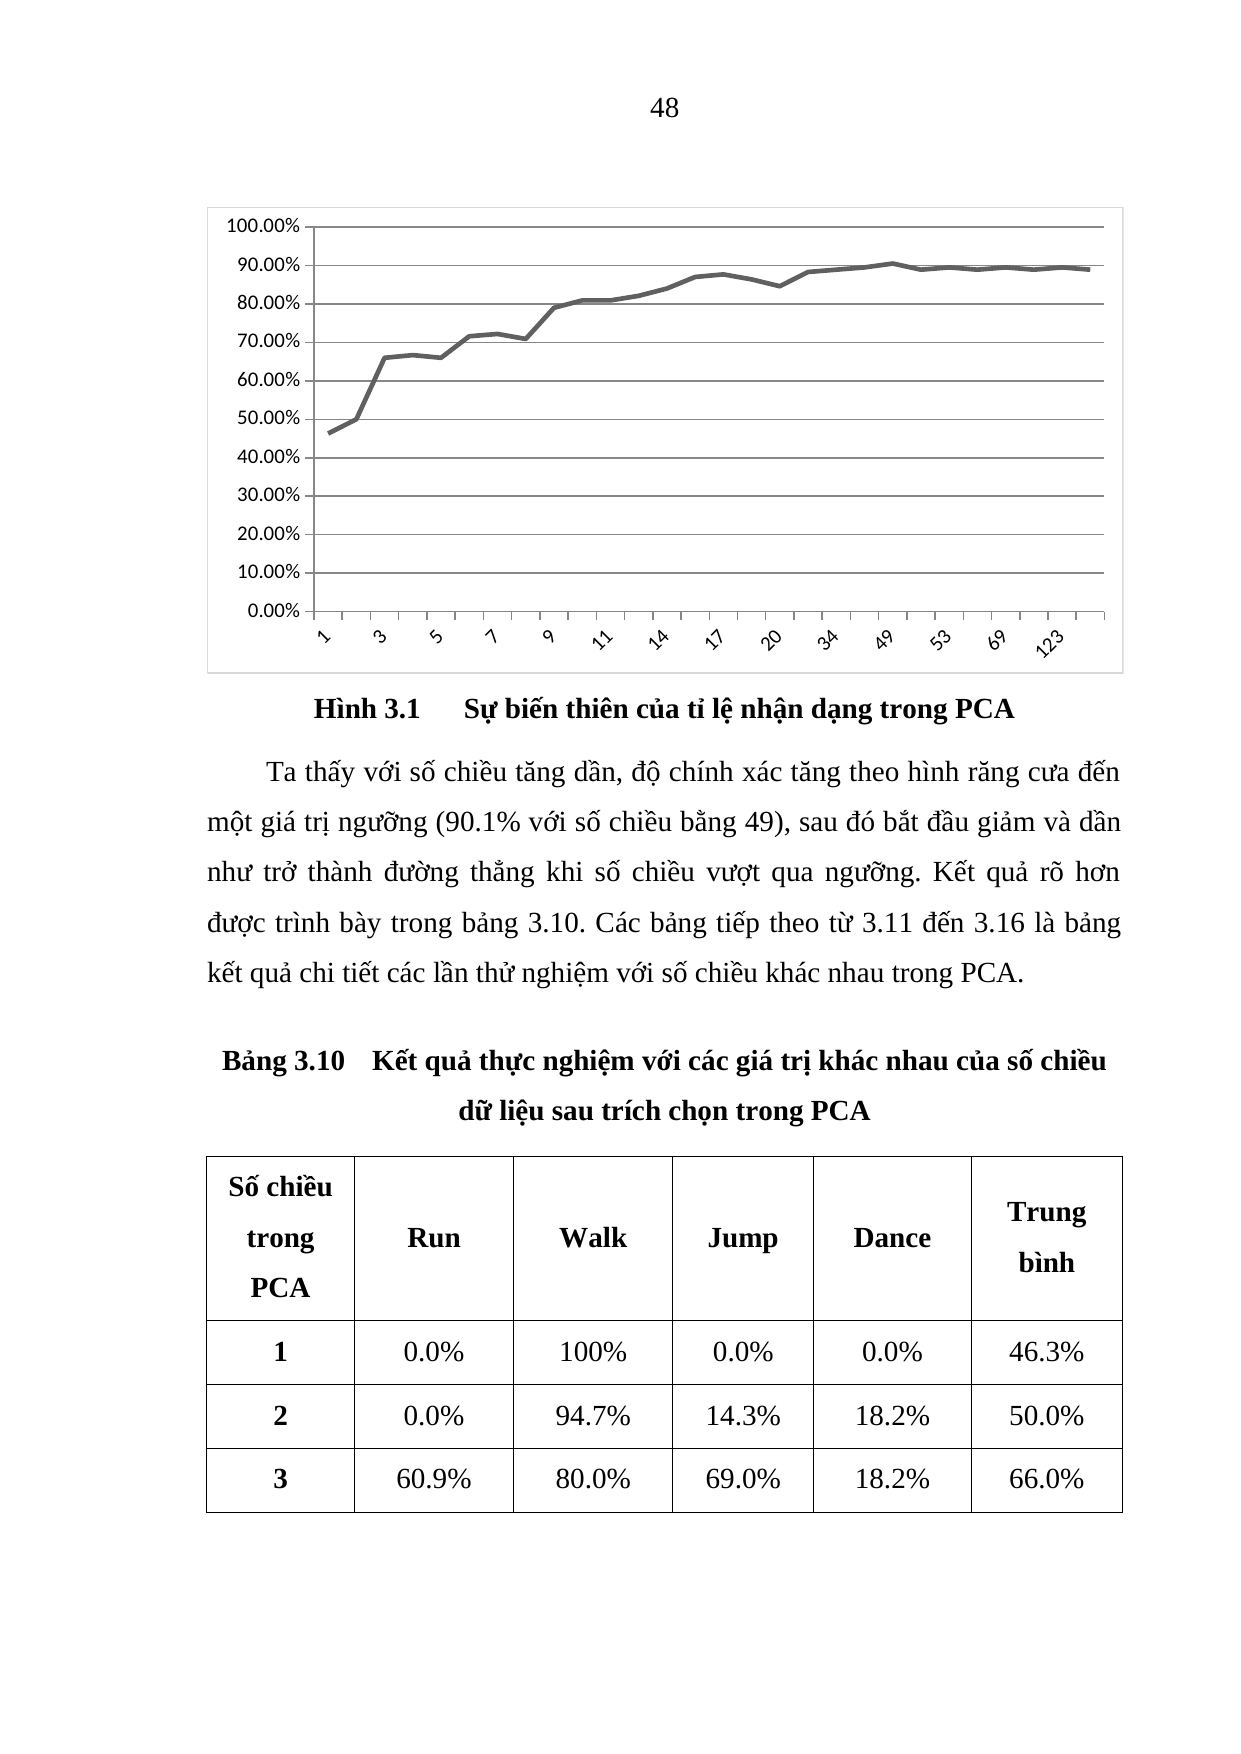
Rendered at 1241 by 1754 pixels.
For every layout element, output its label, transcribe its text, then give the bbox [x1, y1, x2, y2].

table_header Run [355, 1157, 513, 1320]
table_cell 1 [207, 1321, 354, 1384]
table_cell 0.0% [814, 1321, 971, 1384]
table_cell 14.3% [673, 1385, 813, 1448]
table_cell 66.0% [972, 1449, 1122, 1512]
table_cell 0.0% [355, 1321, 513, 1384]
table_header Số chiều trong PCA [207, 1157, 354, 1320]
table_cell 18.2% [814, 1449, 971, 1512]
table_cell 46.3% [972, 1321, 1122, 1384]
table_cell 80.0% [514, 1449, 672, 1512]
table_header Walk [514, 1157, 672, 1320]
table_cell 60.9% [355, 1449, 513, 1512]
table_cell 100% [514, 1321, 672, 1384]
text Ta thấy với số chiều tăng dần, độ chính xác tăng theo hình răng cưa đến một giá trị ngưỡng (90.1% với số chiều bằng 49), sau đó bắt đầu giảm và dần như trở thành đường thẳng khi số chiều vượt qua ngưỡng. Kết quả rõ hơn được trình bày trong bảng 3.10. Các bảng tiếp theo từ 3.11 đến 3.16 là bảng kết quả chi tiết các lần thử nghiệm với số chiều khác nhau trong PCA. [207, 754, 1122, 988]
table_cell 94.7% [514, 1385, 672, 1448]
table_cell 50.0% [972, 1385, 1122, 1448]
table_header Dance [814, 1157, 971, 1320]
table_header Jump [673, 1157, 813, 1320]
text Kết quả thực nghiệm với các giá trị khác nhau của số chiều dữ liệu sau trích chọn trong PCA [207, 1043, 1122, 1127]
table_cell 0.0% [673, 1321, 813, 1384]
text Sự biến thiên của tỉ lệ nhận dạng trong PCA [207, 691, 1122, 724]
table_cell 0.0% [355, 1385, 513, 1448]
table_cell 3 [207, 1449, 354, 1512]
table_header Trung bình [972, 1157, 1122, 1320]
table_cell 69.0% [673, 1449, 813, 1512]
table_cell 2 [207, 1385, 354, 1448]
table_cell 18.2% [814, 1385, 971, 1448]
